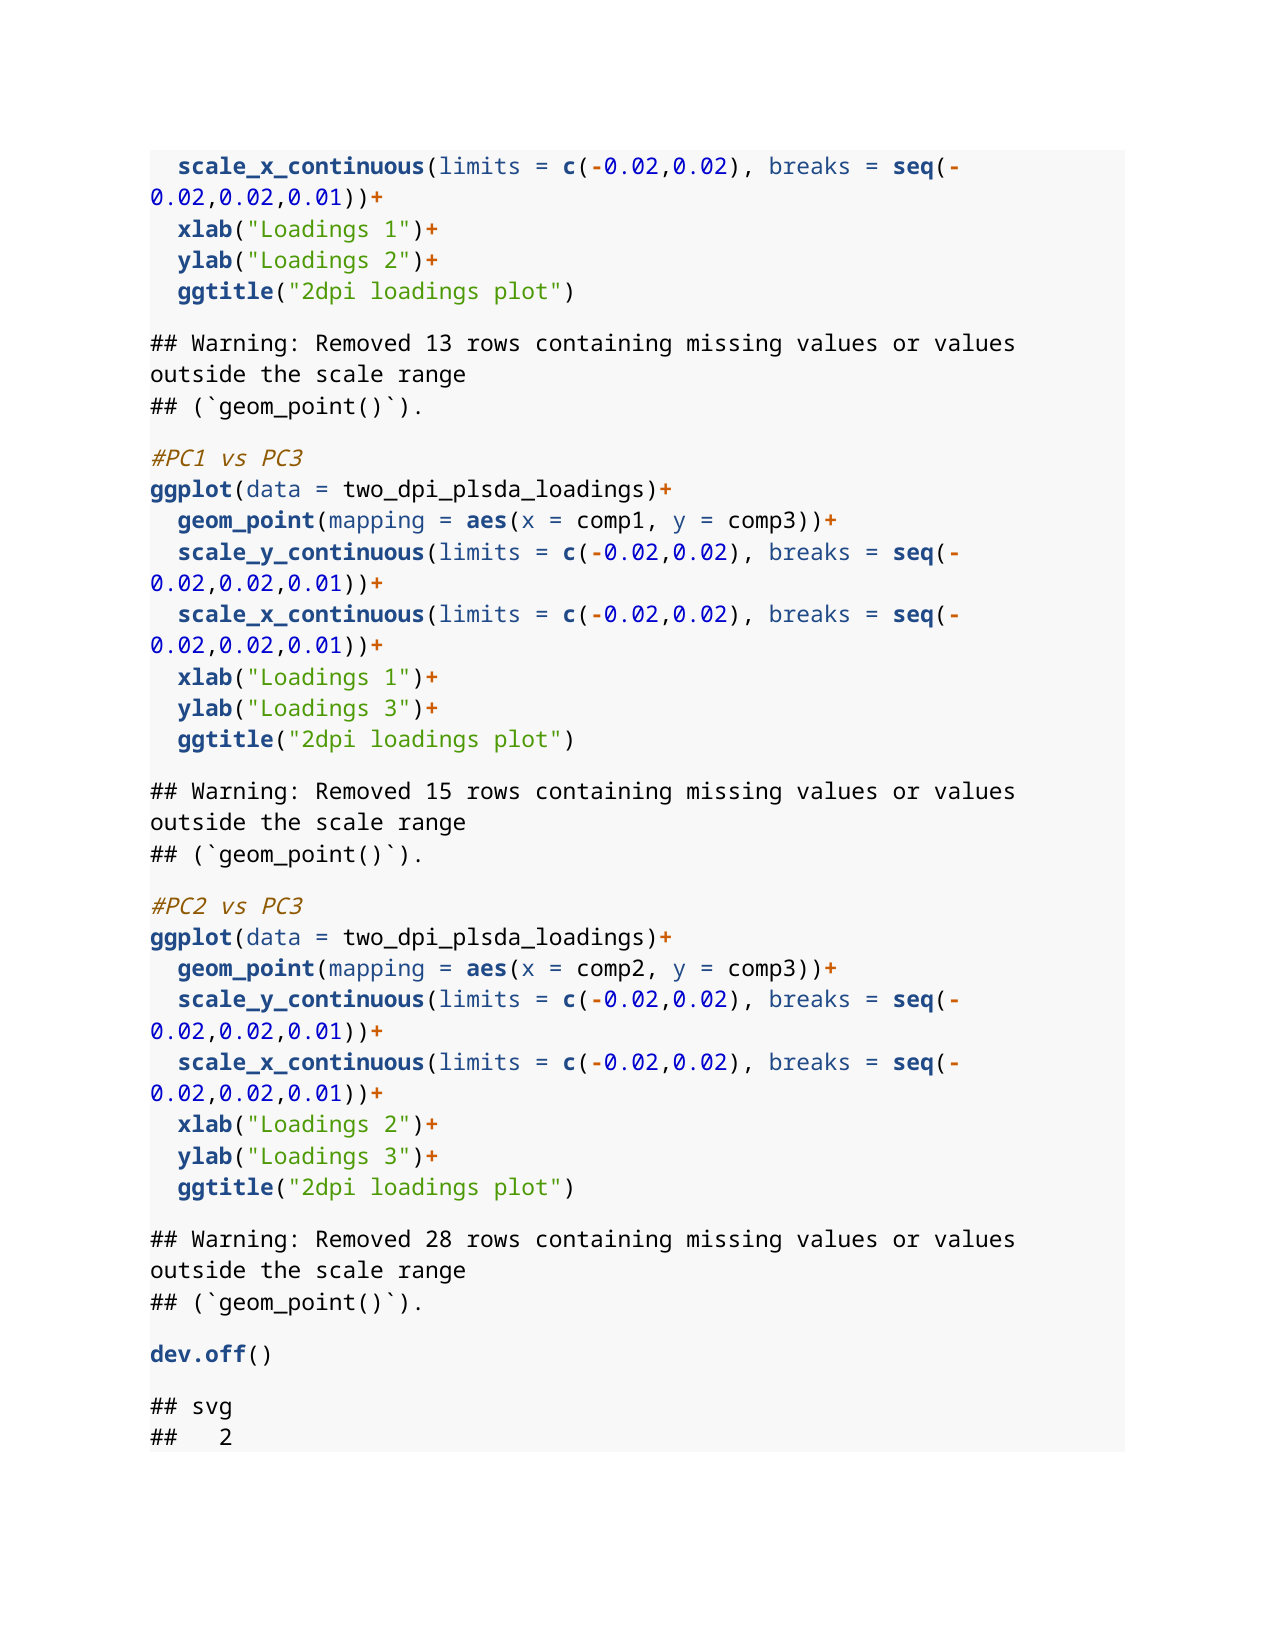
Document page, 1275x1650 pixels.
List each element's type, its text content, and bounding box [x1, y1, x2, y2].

text ## Warning: Removed 13 rows containing missing values or values outside the scale range ## (`geom_point()`). [150, 327, 1125, 421]
text ## Warning: Removed 15 rows containing missing values or values outside the scale range ## (`geom_point()`). [150, 775, 1125, 869]
text ## svg ## 2 [150, 1389, 1125, 1452]
text #PC1 vs PC3 ggplot(data = two_dpi_plsda_loadings)+ geom_point(mapping = aes(x = comp1, y = comp3))+ scale_y_continuous(limits = c(-0.02,0.02), breaks = seq(-0.02,0.02,0.01))+ scale_x_continuous(limits = c(-0.02,0.02), breaks = seq(-0.02,0.02,0.01))+ xlab("Loadings 1")+ ylab("Loadings 3")+ ggtitle("2dpi loadings plot") [301, 442, 1125, 754]
text #PC2 vs PC3 ggplot(data = two_dpi_plsda_loadings)+ geom_point(mapping = aes(x = comp2, y = comp3))+ scale_y_continuous(limits = c(-0.02,0.02), breaks = seq(-0.02,0.02,0.01))+ scale_x_continuous(limits = c(-0.02,0.02), breaks = seq(-0.02,0.02,0.01))+ xlab("Loadings 2")+ ylab("Loadings 3")+ ggtitle("2dpi loadings plot") [150, 889, 1125, 1202]
text dev.off() [150, 1337, 1125, 1369]
text ## Warning: Removed 28 rows containing missing values or values outside the scale range ## (`geom_point()`). [150, 1223, 1125, 1317]
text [150, 150, 1125, 306]
